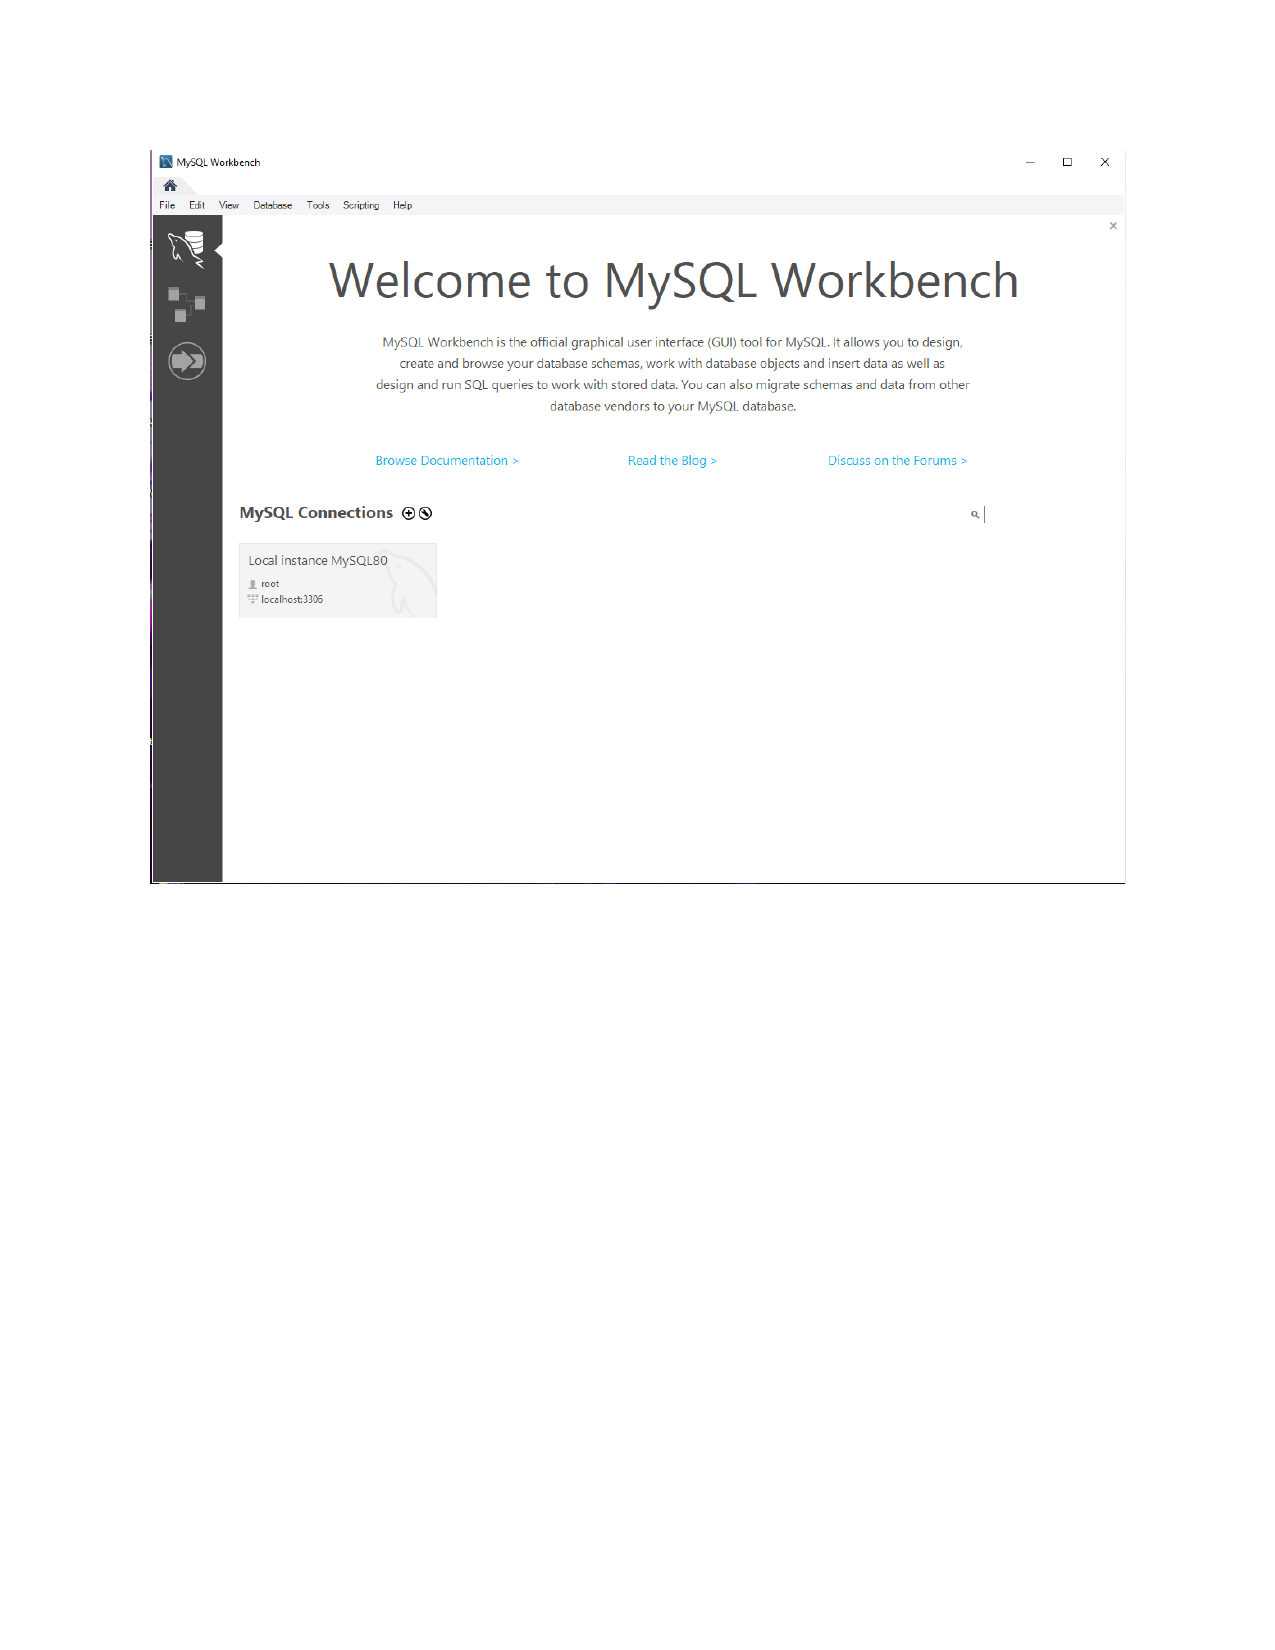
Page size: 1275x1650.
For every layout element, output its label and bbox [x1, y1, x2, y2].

picture [150, 150, 1125, 884]
